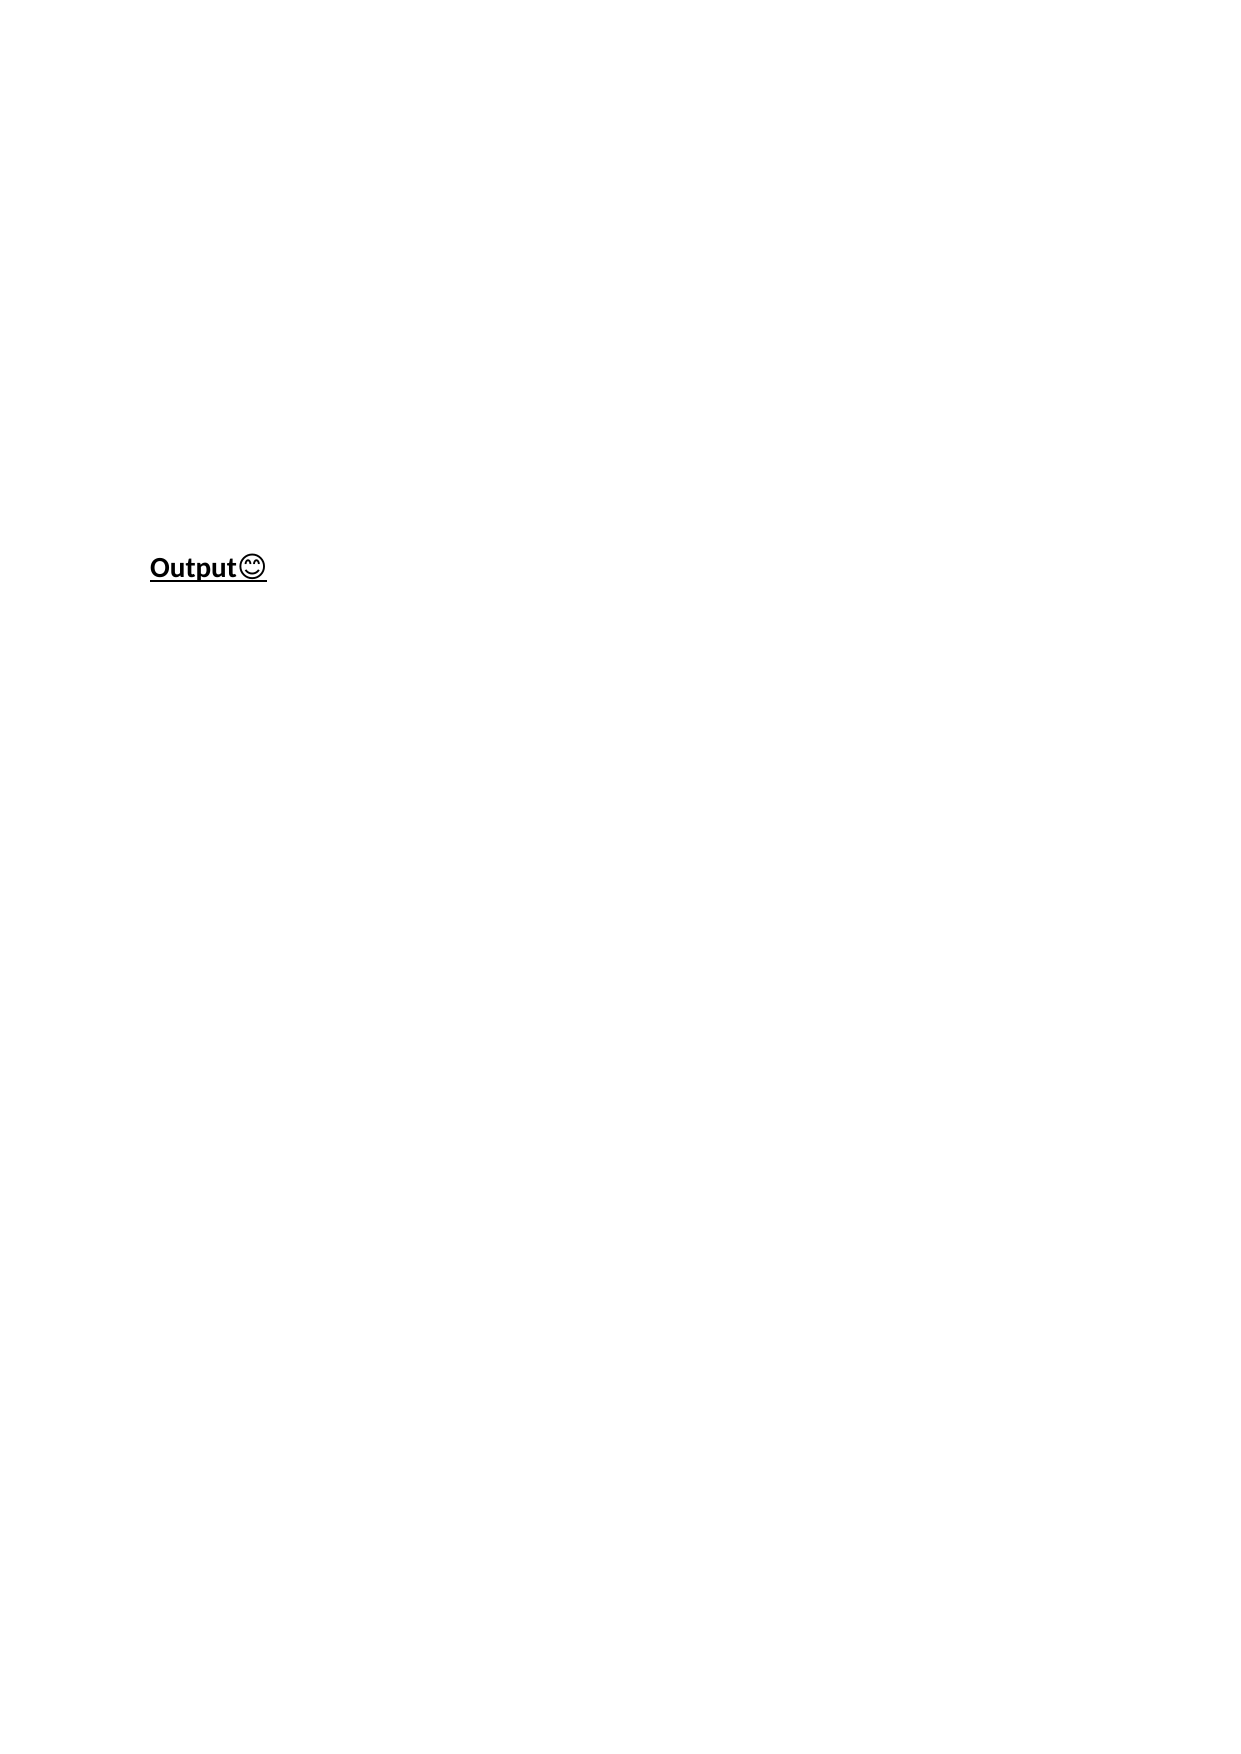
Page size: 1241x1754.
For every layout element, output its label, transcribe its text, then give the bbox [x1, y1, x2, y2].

text Output [150, 547, 1090, 586]
